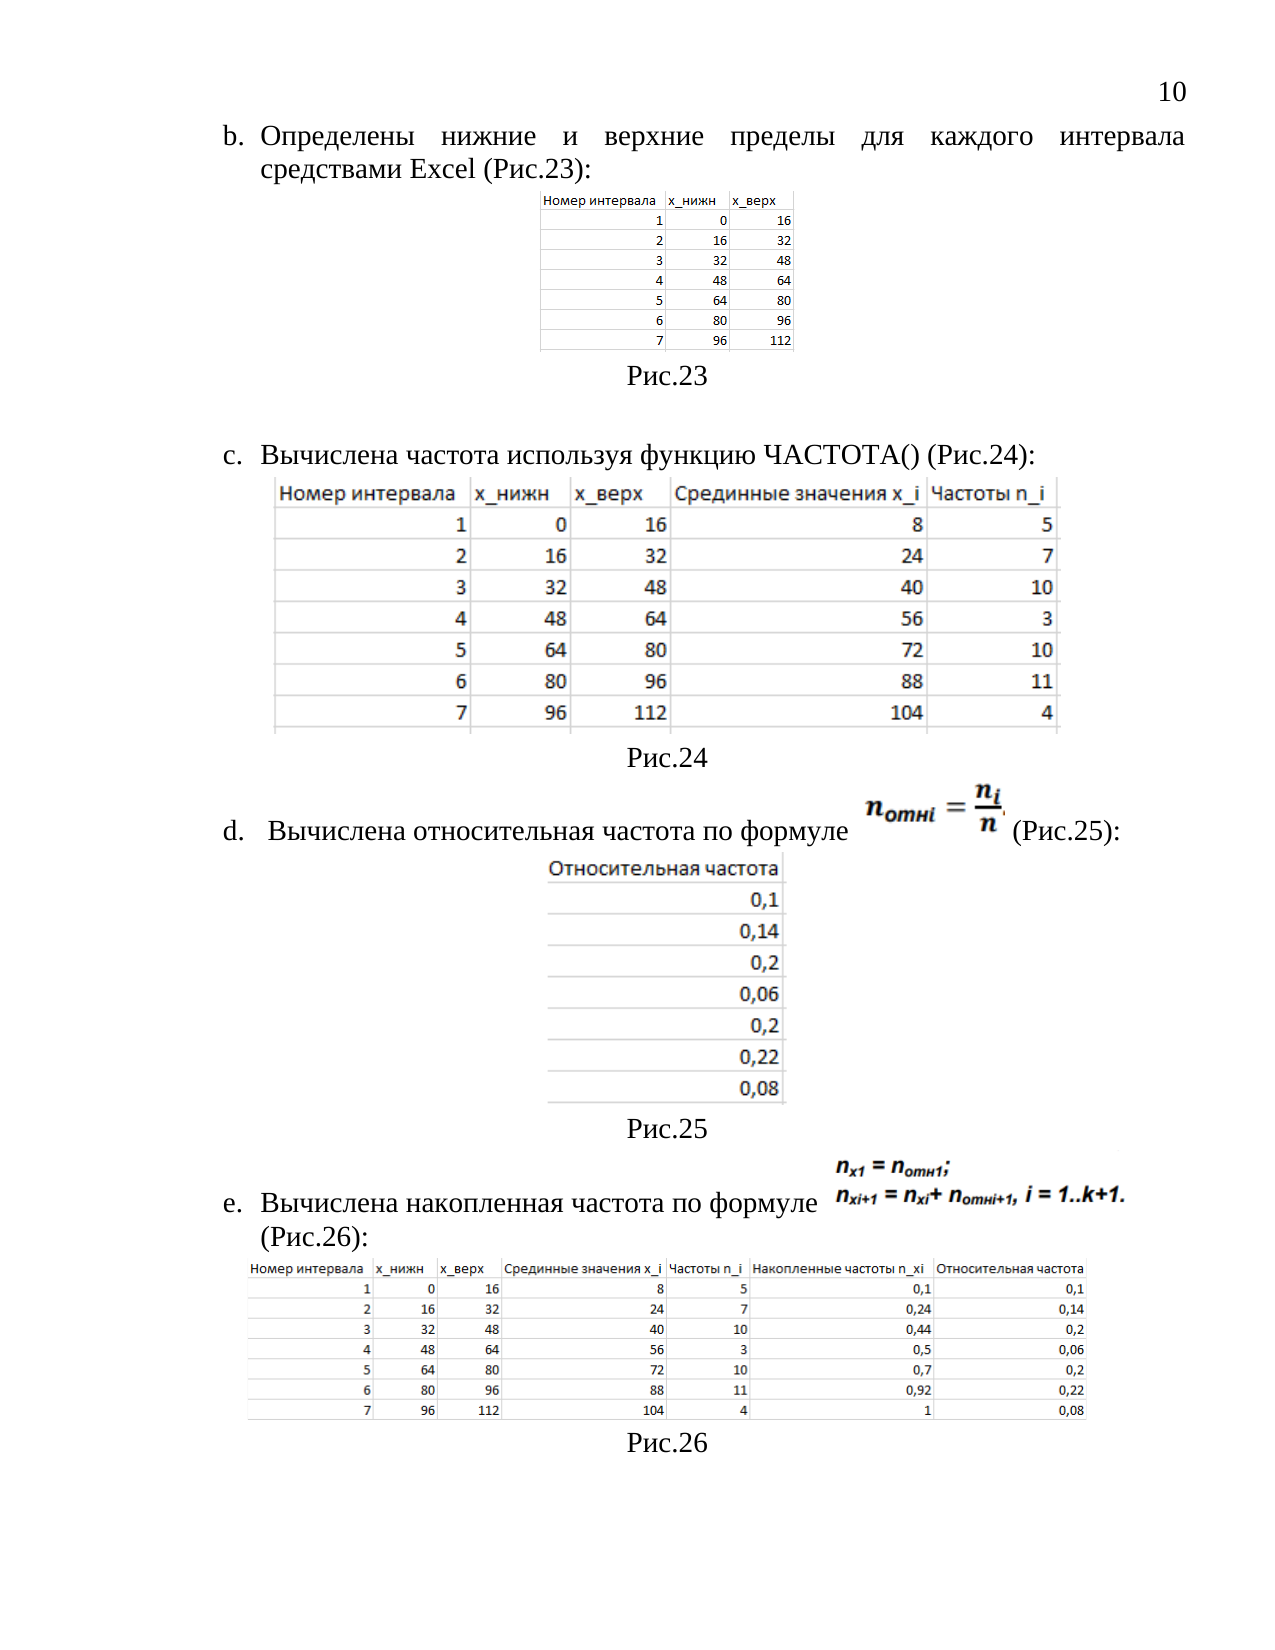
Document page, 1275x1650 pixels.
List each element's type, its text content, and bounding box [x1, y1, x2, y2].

picture [539, 191, 795, 352]
list Вычислена относительная частота по формуле (Рис.25): [223, 779, 1186, 847]
text Рис.23 [148, 358, 1186, 391]
picture [247, 1258, 1087, 1420]
list Вычислена частота используя функцию ЧАСТОТА() (Рис.24): [223, 437, 1186, 471]
text Рис.26 [148, 1426, 1186, 1459]
picture [856, 779, 1005, 841]
text Рис.25 [148, 1111, 1186, 1144]
picture [825, 1150, 1131, 1213]
list Вычислена накопленная частота по формуле (Рис.26): [223, 1151, 1186, 1253]
list Определены нижние и верхние пределы для каждого интервала средствами Excel (Рис.23): [223, 118, 1186, 185]
text Рис.24 [148, 740, 1186, 773]
picture [547, 852, 787, 1105]
picture [273, 477, 1061, 734]
